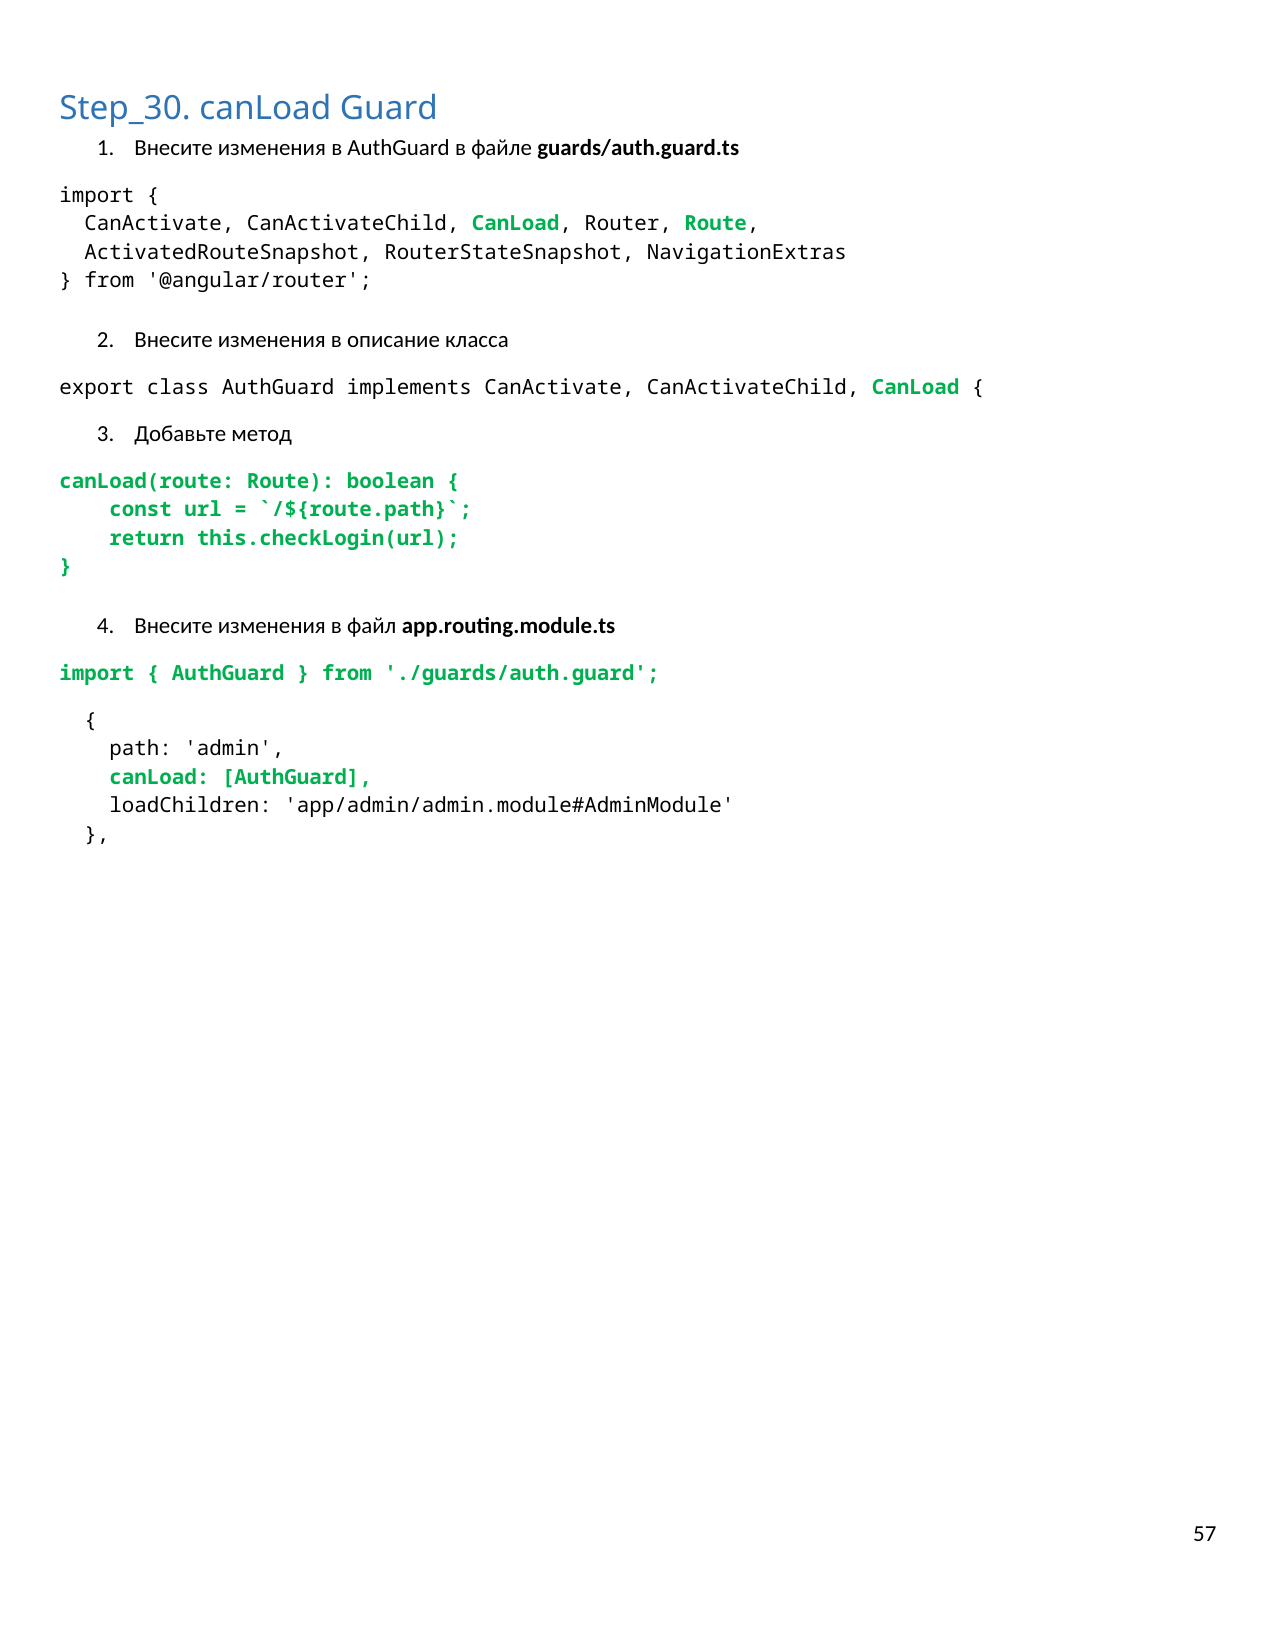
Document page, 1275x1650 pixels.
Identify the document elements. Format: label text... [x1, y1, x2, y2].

text } [59, 551, 1216, 580]
text path: 'admin', [59, 733, 1216, 762]
text }, [59, 819, 1216, 847]
list Внесите изменения в описание класса [97, 325, 1216, 353]
list Внесите изменения в файл app.routing.module.ts [97, 611, 1216, 639]
text import { AuthGuard } from './guards/auth.guard'; [59, 658, 1216, 686]
text canLoad(route: Route): boolean { [59, 466, 1216, 494]
text loadChildren: 'app/admin/admin.module#AdminModule' [59, 790, 1216, 819]
text CanActivate, CanActivateChild, CanLoad, Router, Route, [59, 208, 1216, 237]
text { [59, 705, 1216, 733]
text return this.checkLogin(url); [59, 523, 1216, 551]
subtitle Step_30. canLoad Guard [59, 84, 1216, 129]
text } from '@angular/router'; [59, 265, 1216, 294]
text const url = `/${route.path}`; [59, 494, 1216, 523]
text export class AuthGuard implements CanActivate, CanActivateChild, CanLoad { [59, 372, 1216, 400]
text canLoad: [AuthGuard], [59, 762, 1216, 790]
list Добавьте метод [97, 419, 1216, 447]
list Внесите изменения в AuthGuard в файле guards/auth.guard.ts [97, 133, 1216, 161]
text import { [59, 180, 1216, 208]
text ActivatedRouteSnapshot, RouterStateSnapshot, NavigationExtras [59, 237, 1216, 265]
